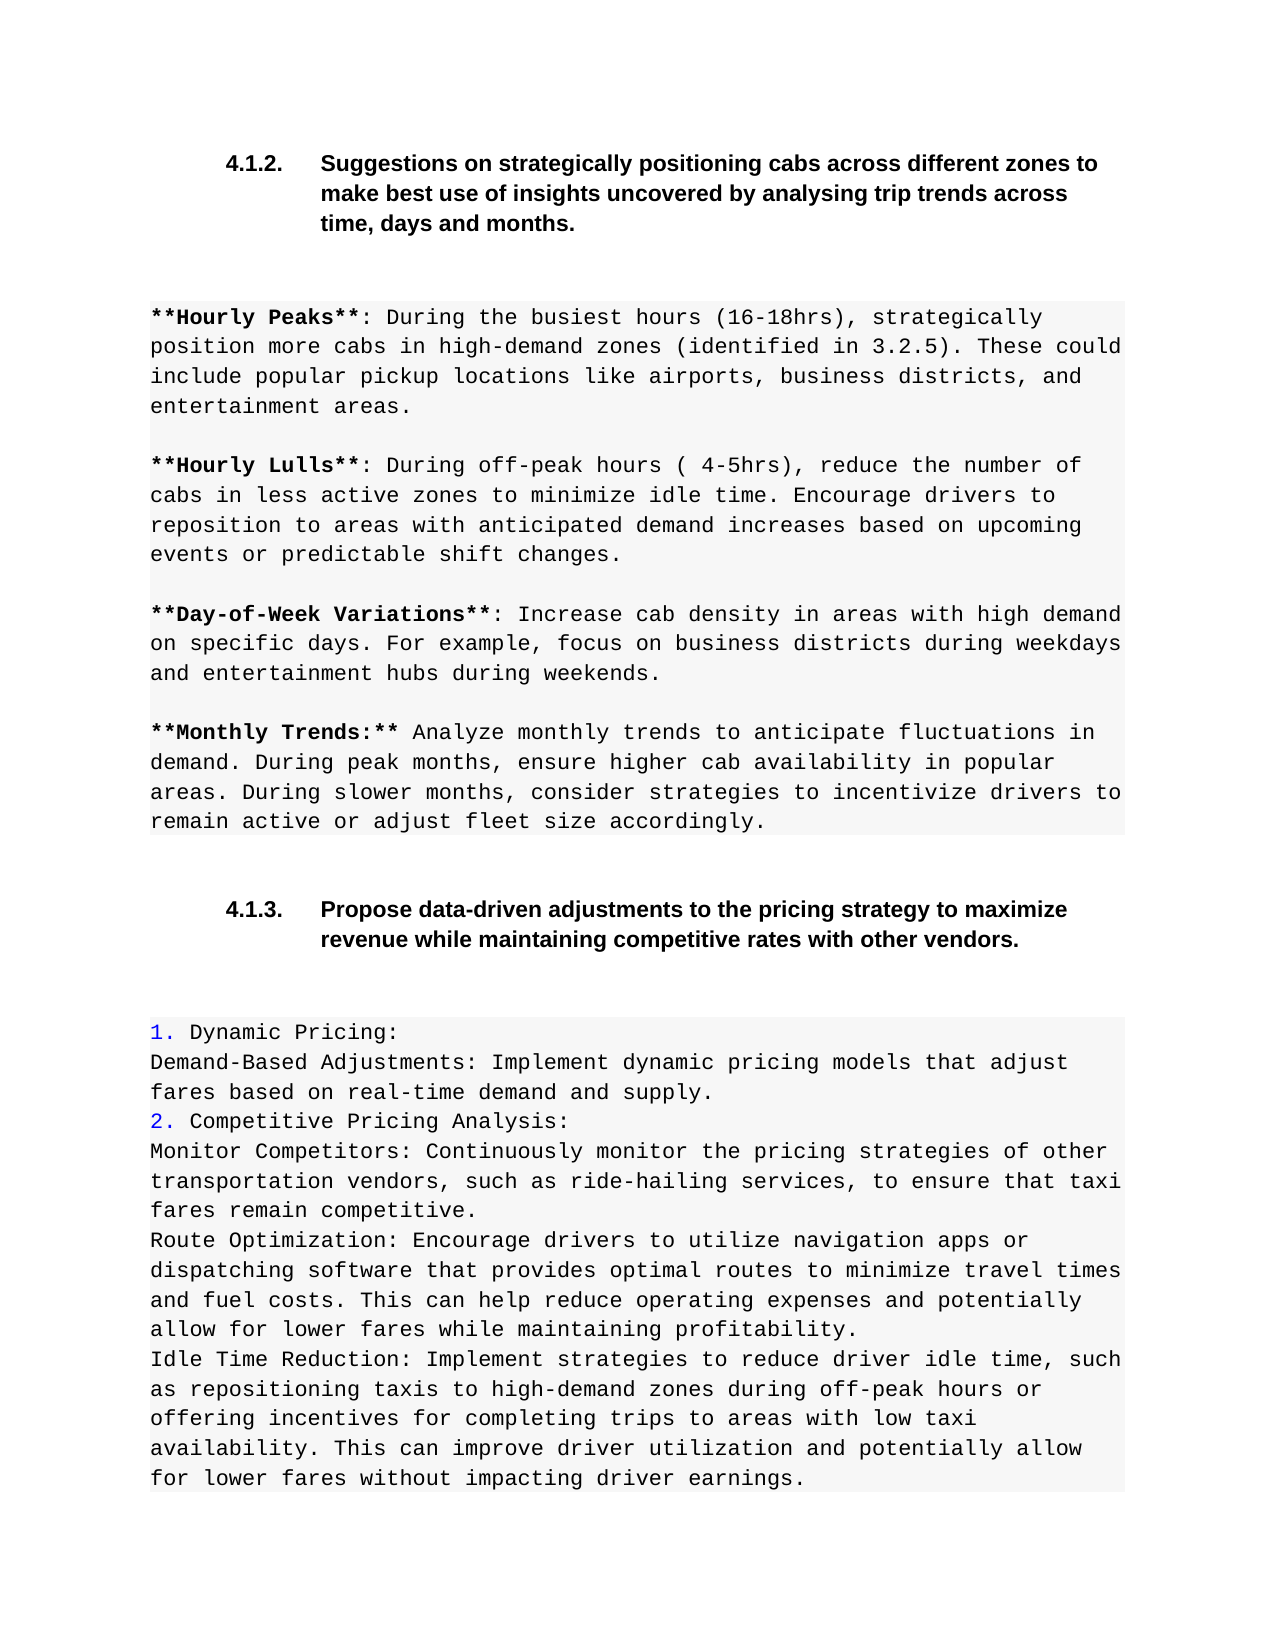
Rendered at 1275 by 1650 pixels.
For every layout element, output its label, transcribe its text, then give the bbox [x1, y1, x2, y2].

text **Hourly Lulls**: During off-peak hours ( 4-5hrs), reduce the number of cabs in less active zones to minimize idle time. Encourage drivers to reposition to areas with anticipated demand increases based on upcoming events or predictable shift changes. [150, 449, 1125, 568]
list Propose data-driven adjustments to the pricing strategy to maximize revenue while maintaining competitive rates with other vendors. [283, 896, 1125, 952]
text 2. Competitive Pricing Analysis: [150, 1106, 1125, 1135]
text **Day-of-Week Variations**: Increase cab density in areas with high demand on specific days. For example, focus on business districts during weekdays and entertainment hubs during weekends. [150, 598, 1125, 687]
text Demand-Based Adjustments: Implement dynamic pricing models that adjust fares based on real-time demand and supply. [150, 1046, 1125, 1106]
text **Hourly Peaks**: During the busiest hours (16-18hrs), strategically position more cabs in high-demand zones (identified in 3.2.5). These could include popular pickup locations like airports, business districts, and entertainment areas. [150, 301, 1125, 420]
text Monitor Competitors: Continuously monitor the pricing strategies of other transportation vendors, such as ride-hailing services, to ensure that taxi fares remain competitive. [150, 1135, 1125, 1224]
text **Monthly Trends:** Analyze monthly trends to anticipate fluctuations in demand. During peak months, ensure higher cab availability in popular areas. During slower months, consider strategies to incentivize drivers to remain active or adjust fleet size accordingly. [150, 717, 1125, 835]
text 1. Dynamic Pricing: [150, 1017, 1125, 1046]
text Idle Time Reduction: Implement strategies to reduce driver idle time, such as repositioning taxis to high-demand zones during off-peak hours or offering incentives for completing trips to areas with low taxi availability. This can improve driver utilization and potentially allow for lower fares without impacting driver earnings. [150, 1343, 1125, 1492]
list Suggestions on strategically positioning cabs across different zones to make best use of insights uncovered by analysing trip trends across time, days and months. [283, 150, 1125, 237]
text Route Optimization: Encourage drivers to utilize navigation apps or dispatching software that provides optimal routes to minimize travel times and fuel costs. This can help reduce operating expenses and potentially allow for lower fares while maintaining profitability. [150, 1224, 1125, 1343]
